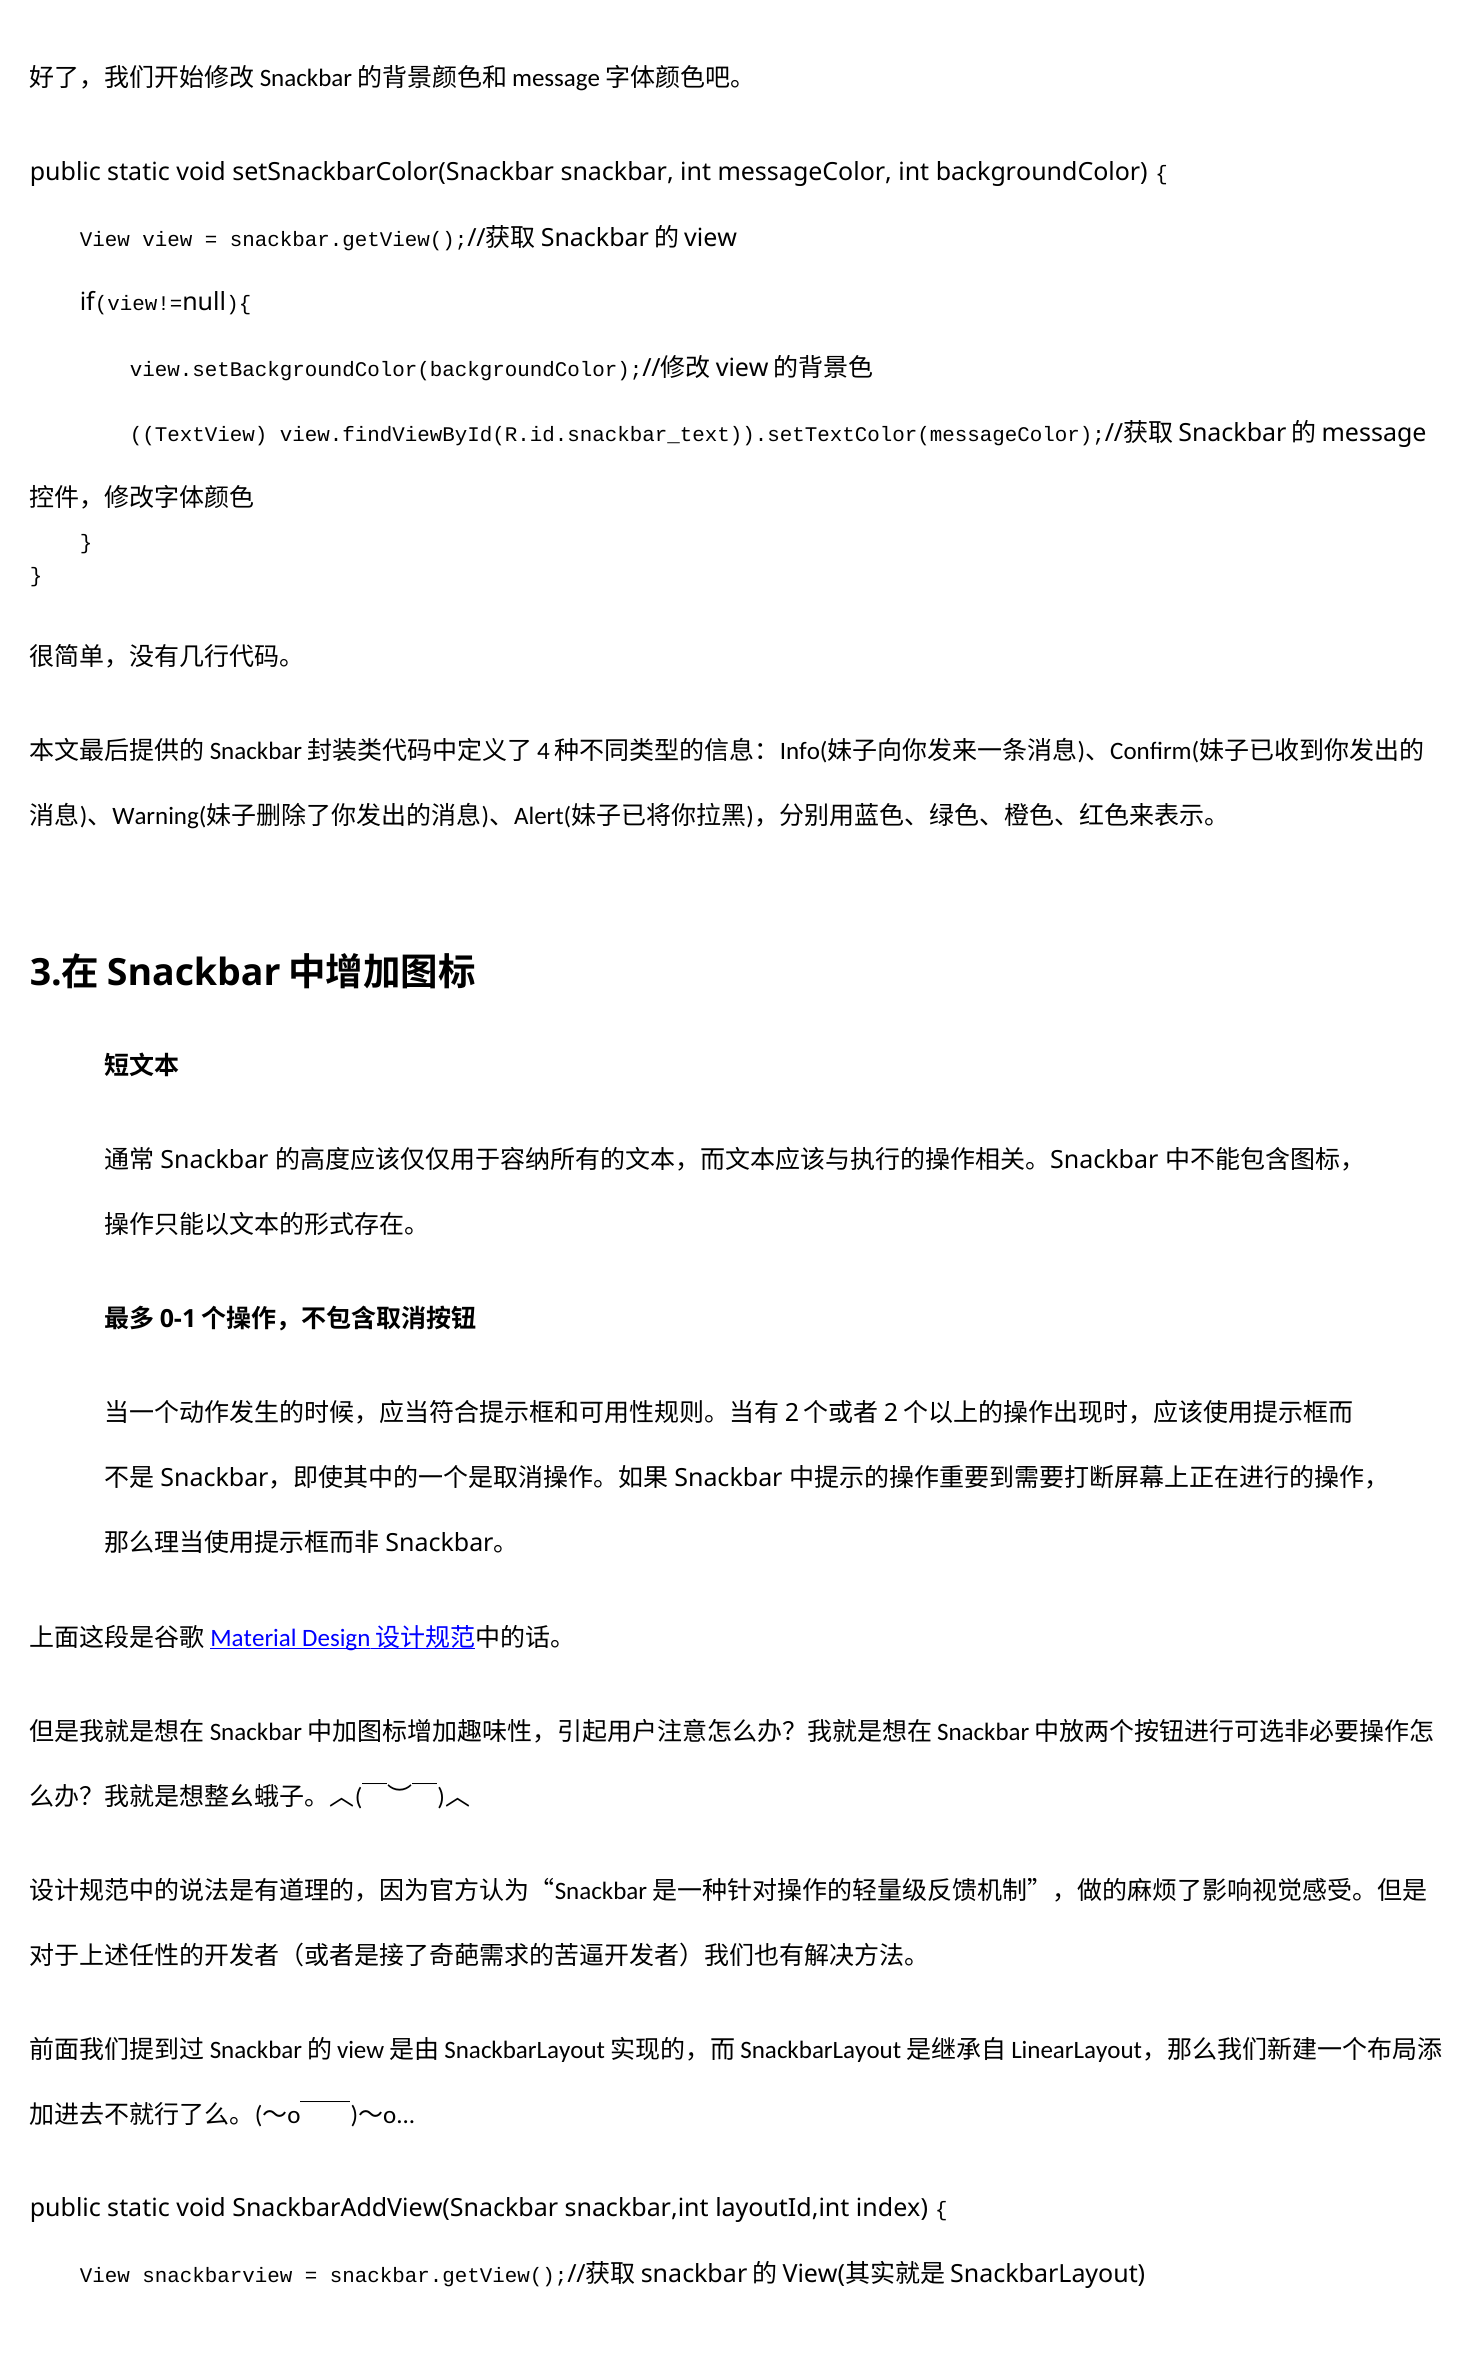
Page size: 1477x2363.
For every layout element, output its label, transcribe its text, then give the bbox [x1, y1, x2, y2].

text 但是我就是想在Snackbar中加图标增加趣味性，引起用户注意怎么办？我就是想在Snackbar中放两个按钮进行可选非必要操作怎么办？我就是想整幺蛾子。︿(￣︶￣)︿ [29, 1697, 1447, 1827]
text 最多0-1个操作，不包含取消按钮 [104, 1284, 1372, 1349]
text 很简单，没有几行代码。 [29, 622, 1447, 687]
text ((TextView) view.findViewById(R.id.snackbar_text)).setTextColor(messageColor);//获取Snackbar的message控件，修改字体颜色 [29, 398, 1447, 528]
text 通常 Snackbar 的高度应该仅仅用于容纳所有的文本，而文本应该与执行的操作相关。Snackbar 中不能包含图标，操作只能以文本的形式存在。 [104, 1125, 1372, 1255]
text 本文最后提供的Snackbar封装类代码中定义了4种不同类型的信息：Info(妹子向你发来一条消息)、Confirm(妹子已收到你发出的消息)、Warning(妹子删除了你发出的消息)、Alert(妹子已将你拉黑)，分别用蓝色、绿色、橙色、红色来表示。 [29, 716, 1447, 846]
text } [29, 560, 1447, 593]
text 前面我们提到过Snackbar的view是由SnackbarLayout实现的，而SnackbarLayout是继承自LinearLayout，那么我们新建一个布局添加进去不就行了么。(～o￣￣)～o... [29, 2015, 1447, 2145]
subtitle 3.在Snackbar中增加图标 [29, 937, 1447, 1002]
text 好了，我们开始修改Snackbar的背景颜色和message字体颜色吧。 [29, 43, 1447, 108]
text } [29, 528, 1447, 560]
text View snackbarview = snackbar.getView();//获取snackbar的View(其实就是SnackbarLayout) [29, 2239, 1447, 2304]
text view.setBackgroundColor(backgroundColor);//修改view的背景色 [29, 333, 1447, 398]
text if(view!=null){ [29, 268, 1447, 333]
text public static void setSnackbarColor(Snackbar snackbar, int messageColor, int backgroundColor) { [29, 138, 1447, 203]
text View view = snackbar.getView();//获取Snackbar的view [29, 203, 1447, 268]
text 当一个动作发生的时候，应当符合提示框和可用性规则。当有2个或者2个以上的操作出现时，应该使用提示框而不是 Snackbar，即使其中的一个是取消操作。如果 Snackbar 中提示的操作重要到需要打断屏幕上正在进行的操作，那么理当使用提示框而非 Snackbar。 [104, 1378, 1372, 1573]
text public static void SnackbarAddView(Snackbar snackbar,int layoutId,int index) { [29, 2174, 1447, 2239]
text 设计规范中的说法是有道理的，因为官方认为“Snackbar是一种针对操作的轻量级反馈机制”，做的麻烦了影响视觉感受。但是对于上述任性的开发者（或者是接了奇葩需求的苦逼开发者）我们也有解决方法。 [29, 1856, 1447, 1986]
text 上面这段是谷歌 Material Design设计规范中的话。 [29, 1603, 1447, 1668]
text 短文本 [104, 1031, 1372, 1096]
